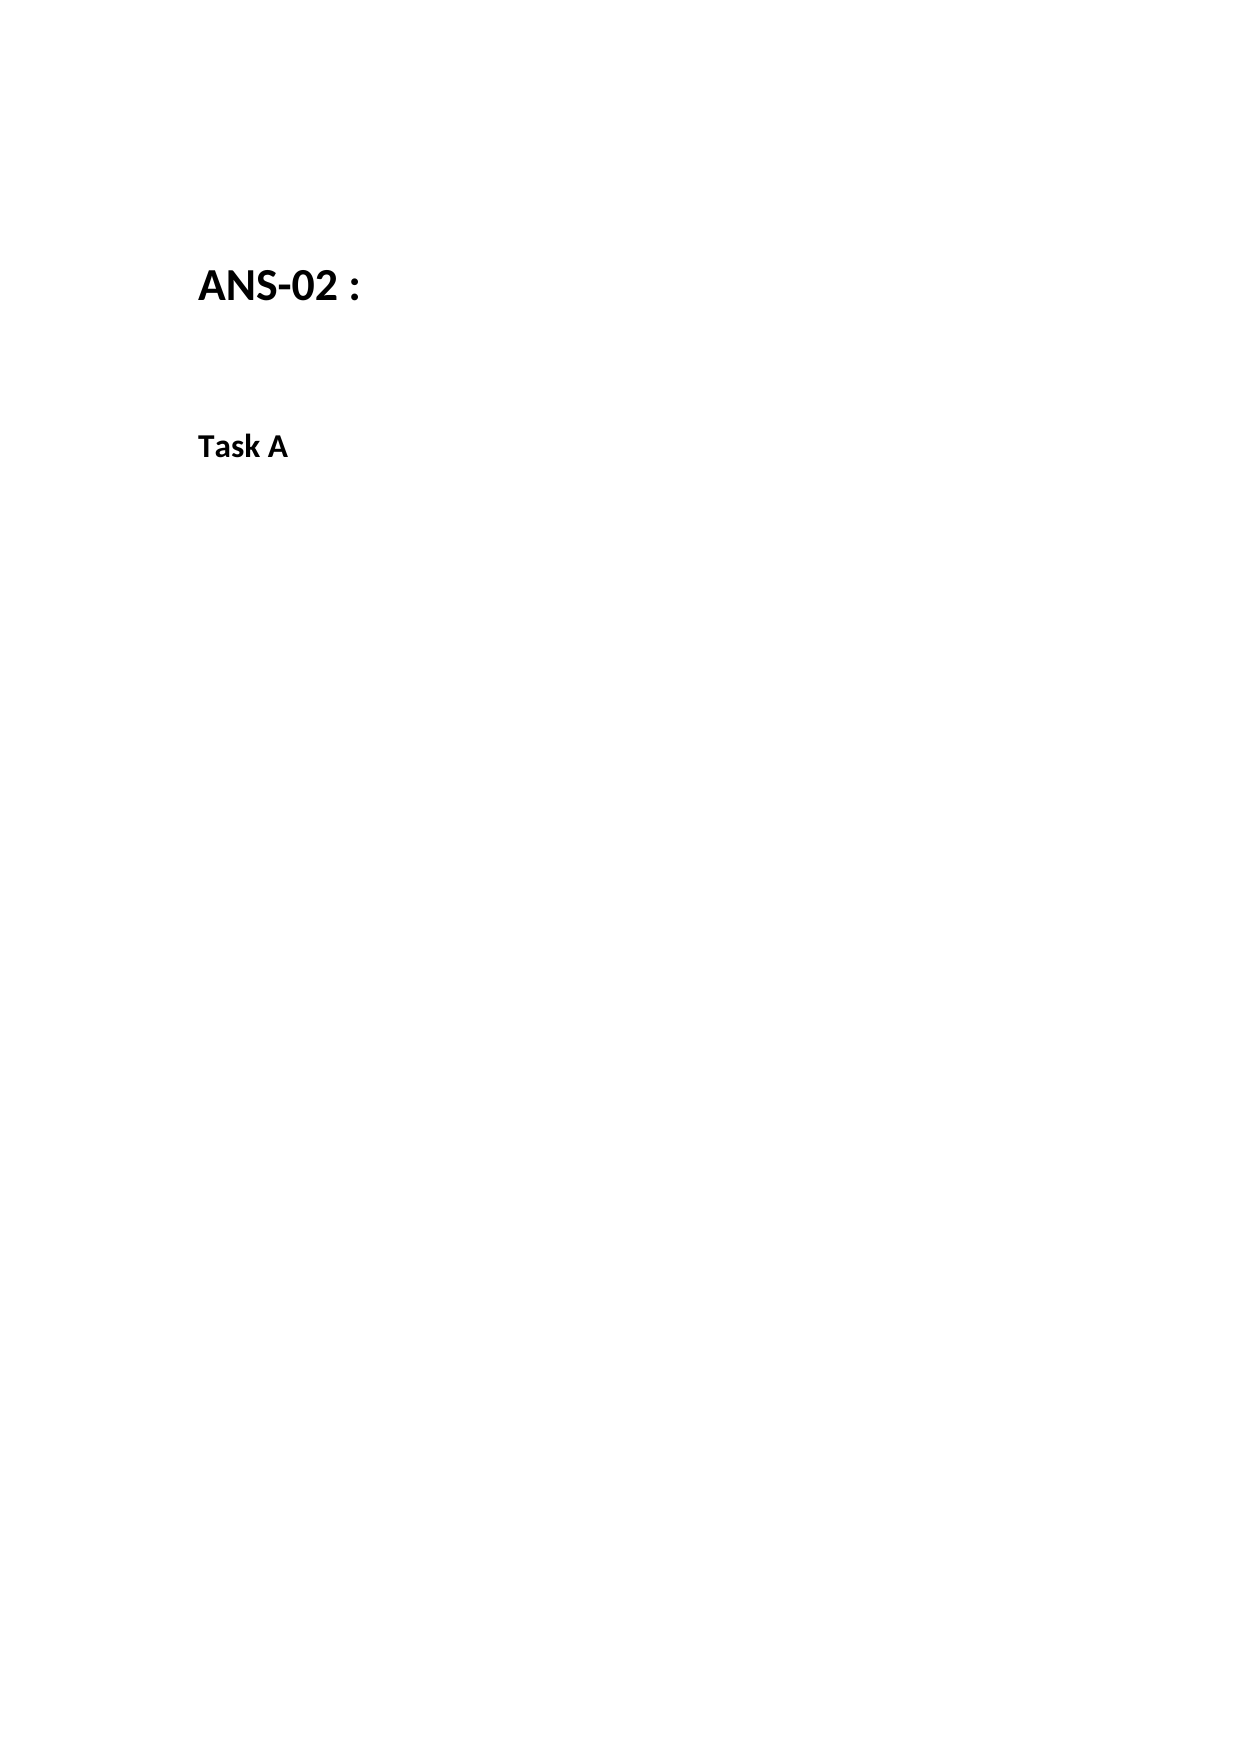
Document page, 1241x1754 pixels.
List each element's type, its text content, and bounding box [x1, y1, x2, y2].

subtitle ANS-02 : [187, 256, 1063, 312]
subtitle Task A [187, 425, 1063, 466]
